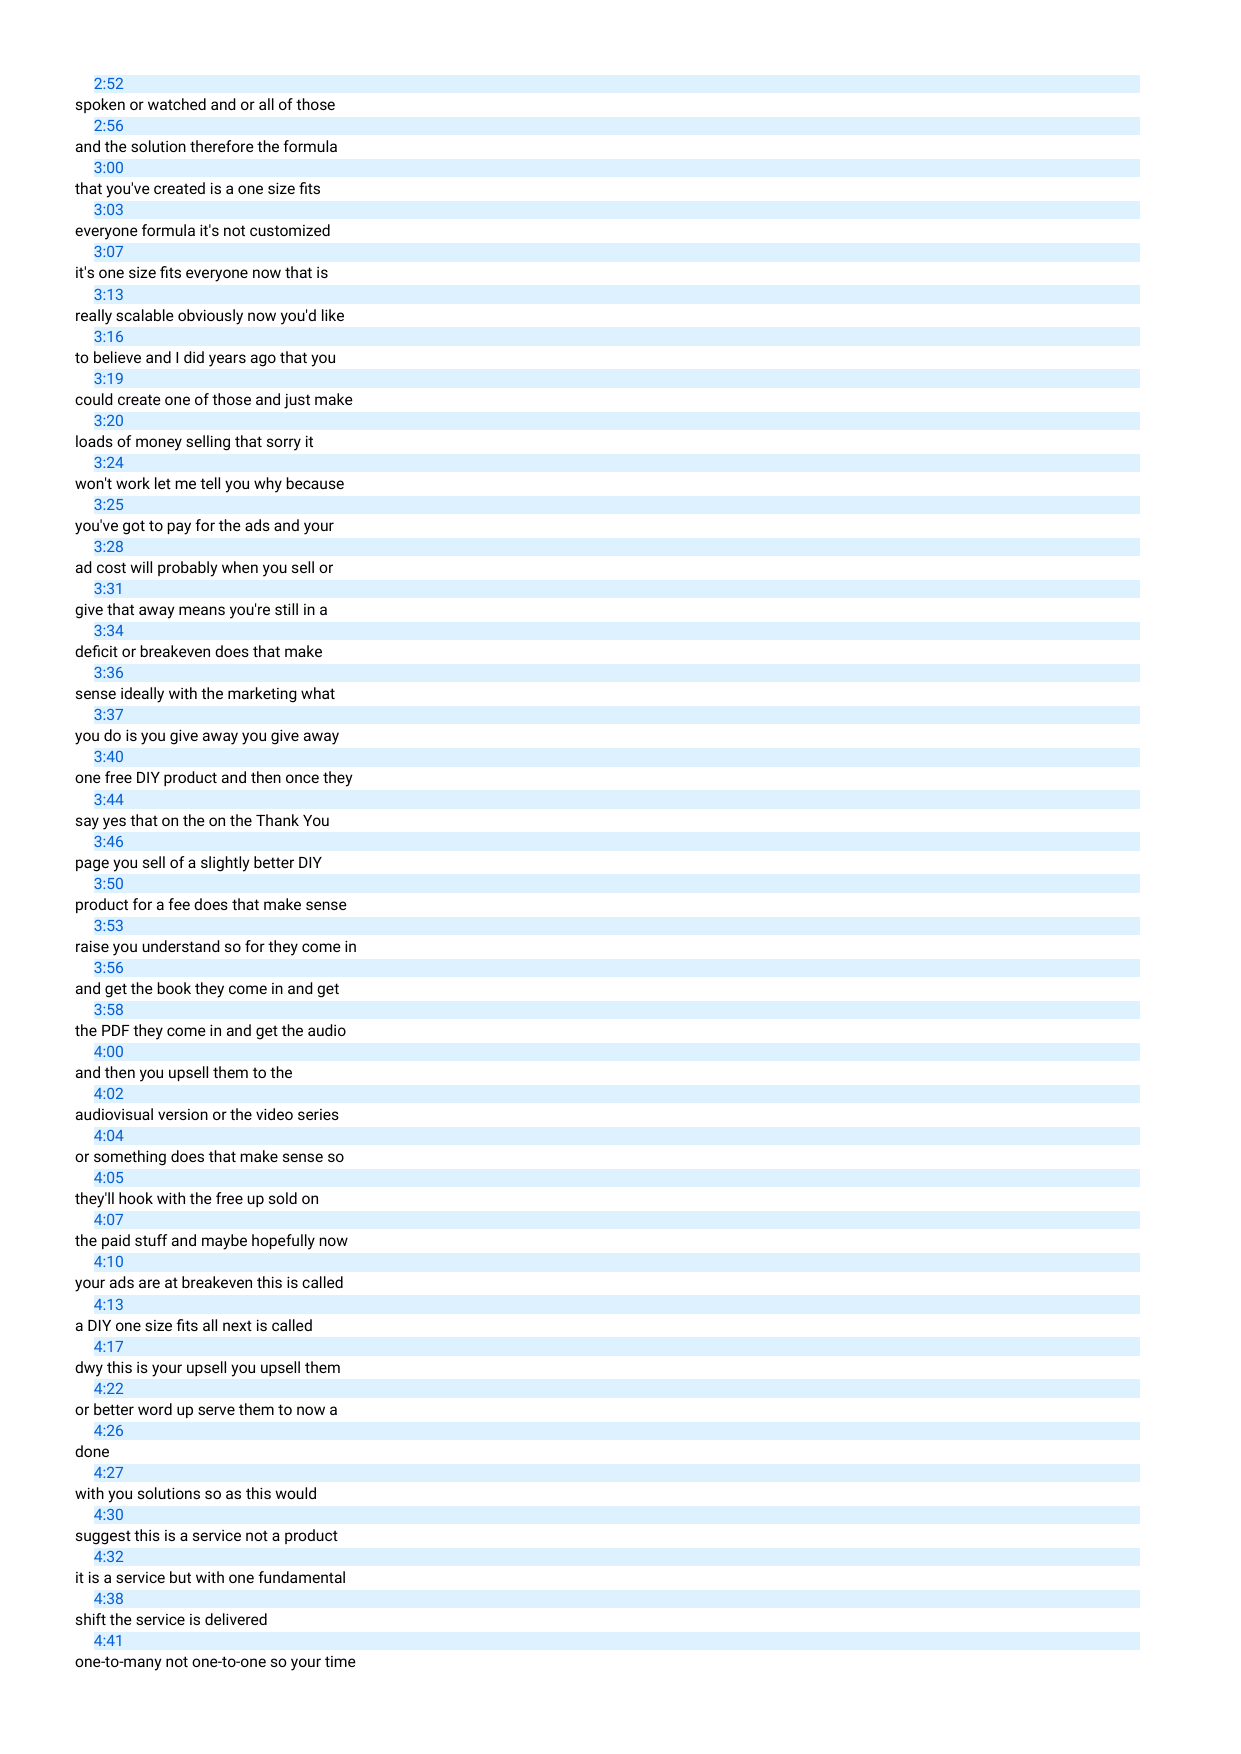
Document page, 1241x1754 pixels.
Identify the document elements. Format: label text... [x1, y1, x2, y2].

text your ads are at breakeven this is called [75, 1274, 1165, 1293]
text ad cost will probably when you sell or [75, 559, 1165, 577]
text the PDF they come in and get the audio [75, 1022, 1165, 1040]
text dwy this is your upsell you upsell them [75, 1358, 1165, 1377]
text won't work let me tell you why because [75, 475, 1165, 493]
text a DIY one size fits all next is called [75, 1316, 1165, 1335]
text 3:44 [94, 790, 1140, 809]
text 4:26 [94, 1422, 1140, 1440]
text 3:56 [94, 959, 1140, 977]
text deficit or breakeven does that make [75, 643, 1165, 661]
text 3:13 [94, 285, 1140, 304]
text 3:37 [94, 706, 1140, 724]
text 3:25 [94, 496, 1140, 514]
text 2:52 [94, 75, 1140, 93]
text sense ideally with the marketing what [75, 685, 1165, 703]
text done [75, 1443, 1165, 1461]
text 3:36 [94, 664, 1140, 682]
text or better word up serve them to now a [75, 1401, 1165, 1419]
text 3:58 [94, 1001, 1140, 1019]
text 3:16 [94, 327, 1140, 346]
text 4:02 [94, 1085, 1140, 1103]
text 4:05 [94, 1169, 1140, 1187]
text 4:00 [94, 1043, 1140, 1061]
text 3:46 [94, 832, 1140, 851]
text 4:32 [94, 1548, 1140, 1566]
text to believe and I did years ago that you [75, 348, 1165, 367]
text 4:22 [94, 1379, 1140, 1398]
text 4:13 [94, 1295, 1140, 1314]
text 4:38 [94, 1590, 1140, 1608]
text 2:56 [94, 117, 1140, 135]
text raise you understand so for they come in [75, 938, 1165, 956]
text 3:40 [94, 748, 1140, 767]
text 3:24 [94, 454, 1140, 472]
text one free DIY product and then once they [75, 769, 1165, 788]
text the paid stuff and maybe hopefully now [75, 1232, 1165, 1251]
text loads of money selling that sorry it [75, 433, 1165, 451]
text 4:10 [94, 1253, 1140, 1272]
text 3:03 [94, 201, 1140, 219]
text product for a fee does that make sense [75, 896, 1165, 914]
text 3:07 [94, 243, 1140, 262]
text one-to-many not one-to-one so your time [75, 1653, 1165, 1671]
text 3:00 [94, 159, 1140, 177]
text they'll hook with the free up sold on [75, 1190, 1165, 1208]
text suggest this is a service not a product [75, 1527, 1165, 1545]
text 3:19 [94, 369, 1140, 388]
text it is a service but with one fundamental [75, 1569, 1165, 1587]
text and get the book they come in and get [75, 980, 1165, 998]
text 4:07 [94, 1211, 1140, 1229]
text 3:50 [94, 874, 1140, 893]
text it's one size fits everyone now that is [75, 264, 1165, 283]
text shift the service is delivered [75, 1611, 1165, 1629]
text 3:53 [94, 917, 1140, 935]
text with you solutions so as this would [75, 1485, 1165, 1503]
text and then you upsell them to the [75, 1064, 1165, 1082]
text you've got to pay for the ads and your [75, 517, 1165, 535]
text or something does that make sense so [75, 1148, 1165, 1166]
text audiovisual version or the video series [75, 1106, 1165, 1124]
text really scalable obviously now you'd like [75, 306, 1165, 325]
text page you sell of a slightly better DIY [75, 853, 1165, 872]
text everyone formula it's not customized [75, 222, 1165, 241]
text 3:34 [94, 622, 1140, 640]
text 3:20 [94, 412, 1140, 430]
text 4:27 [94, 1464, 1140, 1482]
text 3:28 [94, 538, 1140, 556]
text 4:17 [94, 1337, 1140, 1356]
text 3:31 [94, 580, 1140, 598]
text and the solution therefore the formula [75, 138, 1165, 156]
text that you've created is a one size fits [75, 180, 1165, 198]
text 4:04 [94, 1127, 1140, 1145]
text spoken or watched and or all of those [75, 96, 1165, 114]
text give that away means you're still in a [75, 601, 1165, 619]
text could create one of those and just make [75, 391, 1165, 409]
text you do is you give away you give away [75, 727, 1165, 746]
text 4:30 [94, 1506, 1140, 1524]
text say yes that on the on the Thank You [75, 811, 1165, 830]
text 4:41 [94, 1632, 1140, 1650]
